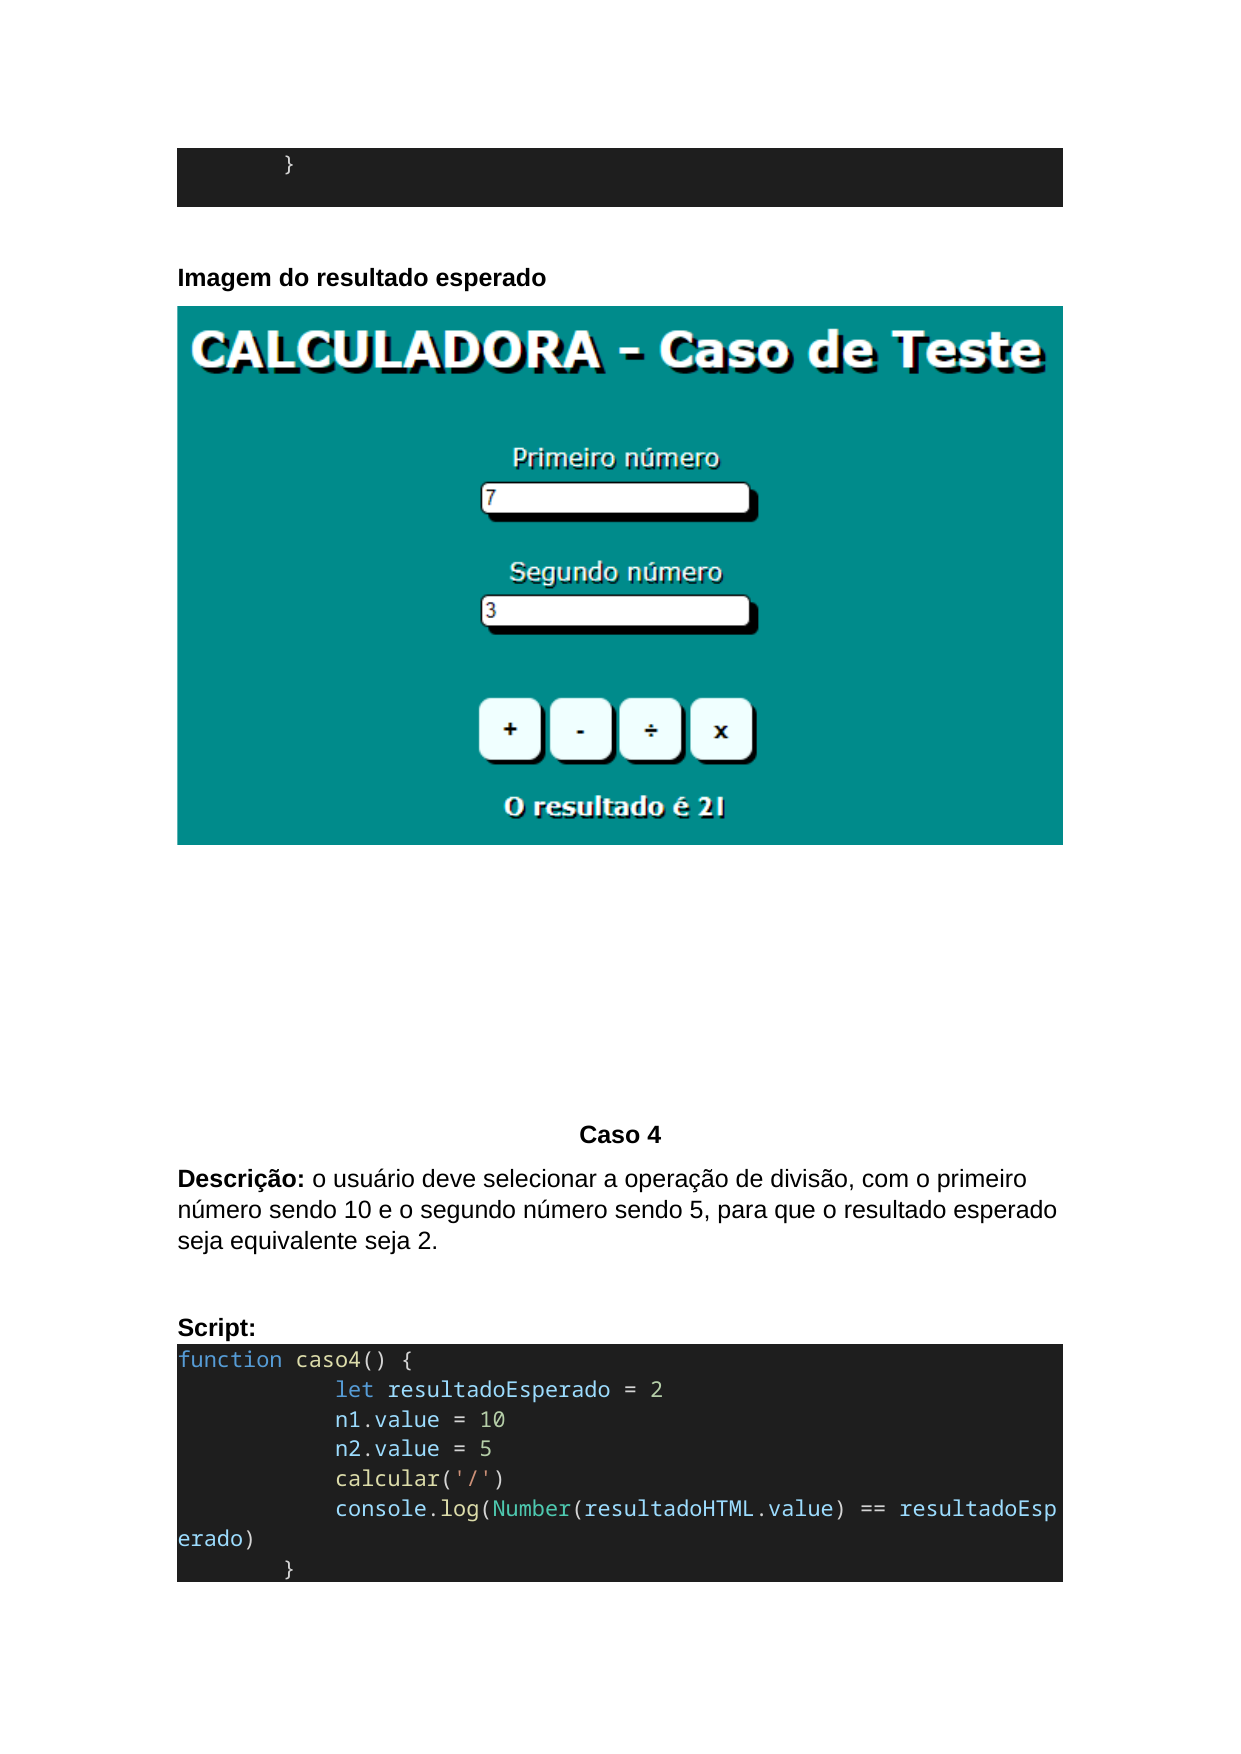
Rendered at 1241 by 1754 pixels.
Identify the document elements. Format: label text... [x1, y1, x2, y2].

text n1.value = 10 [177, 1404, 1063, 1433]
text } [177, 1553, 1063, 1582]
text n2.value = 5 [177, 1433, 1063, 1463]
text } [177, 148, 1063, 177]
text Script: [177, 1313, 1063, 1342]
text let resultadoEsperado = 2 [177, 1374, 1063, 1404]
text Descrição: o usuário deve selecionar a operação de divisão, com o primeiro número sendo 10 e o segundo número sendo 5, para que o resultado esperado seja equivalente seja 2. [177, 1164, 1063, 1255]
text calcular('/') [177, 1463, 1063, 1493]
text Imagem do resultado esperado [177, 263, 1063, 292]
picture [177, 306, 1063, 845]
text console.log(Number(resultadoHTML.value) == resultadoEsperado) [177, 1493, 1063, 1553]
text function caso4() { [177, 1344, 1063, 1374]
text Caso 4 [177, 1120, 1063, 1149]
